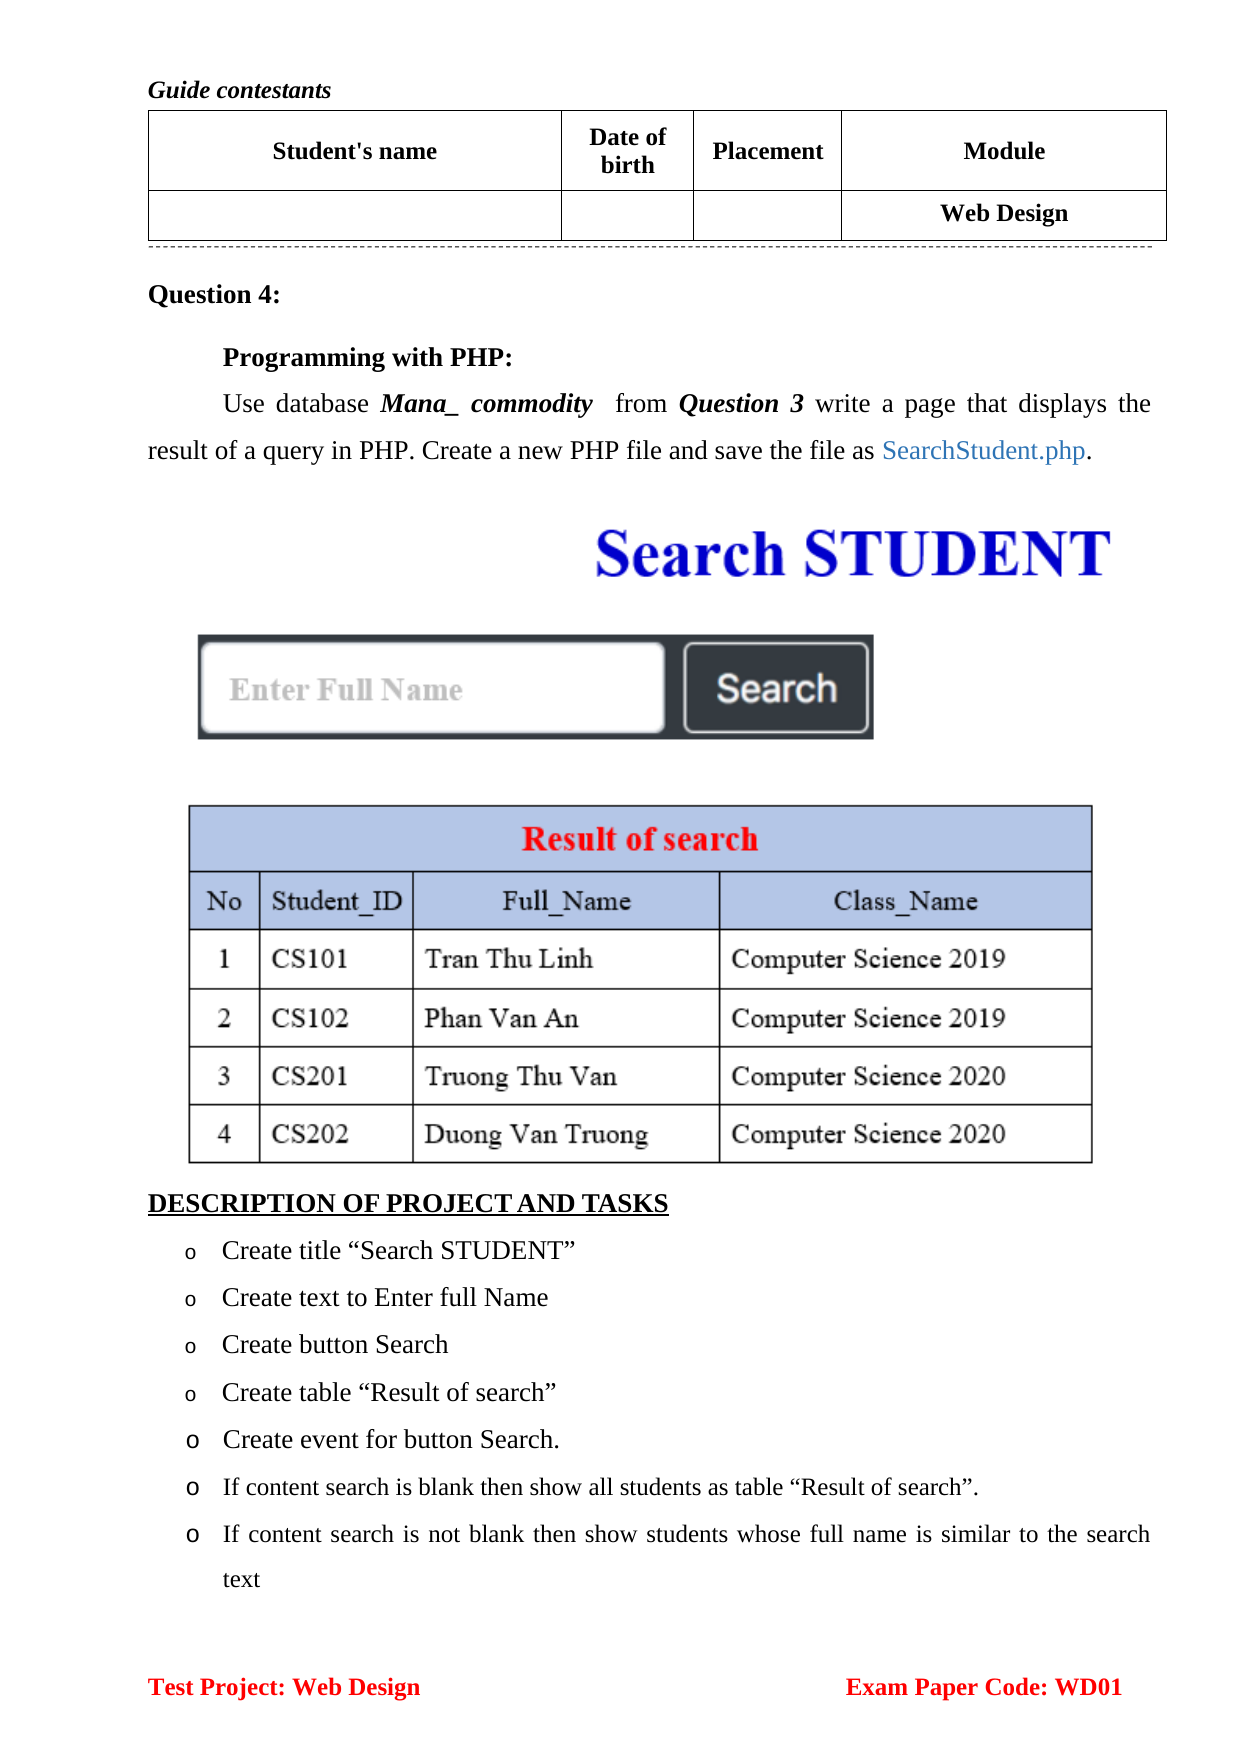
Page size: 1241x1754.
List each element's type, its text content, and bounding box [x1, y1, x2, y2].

text DESCRIPTION OF PROJECT AND TASKS [148, 1187, 1152, 1218]
list Create title “Search STUDENT” [184, 1234, 1152, 1266]
list Create text to Enter full Name [184, 1281, 1152, 1313]
text Question 4: [148, 278, 1152, 309]
text Programming with PHP: [148, 341, 1152, 372]
list Create event for button Search. [185, 1423, 1152, 1456]
text Use database Mana_ commodity from Question 3 write a page that displays the result of a query in PHP. Create a new PHP file and save the file as SearchStudent.php. [148, 387, 1152, 465]
list If content search is blank then show all students as table “Result of search”. [185, 1472, 1152, 1503]
list Create button Search [184, 1329, 1152, 1360]
list If content search is not blank then show students whose full name is similar to the search text [185, 1519, 1152, 1593]
list Create table “Result of search” [184, 1376, 1152, 1407]
